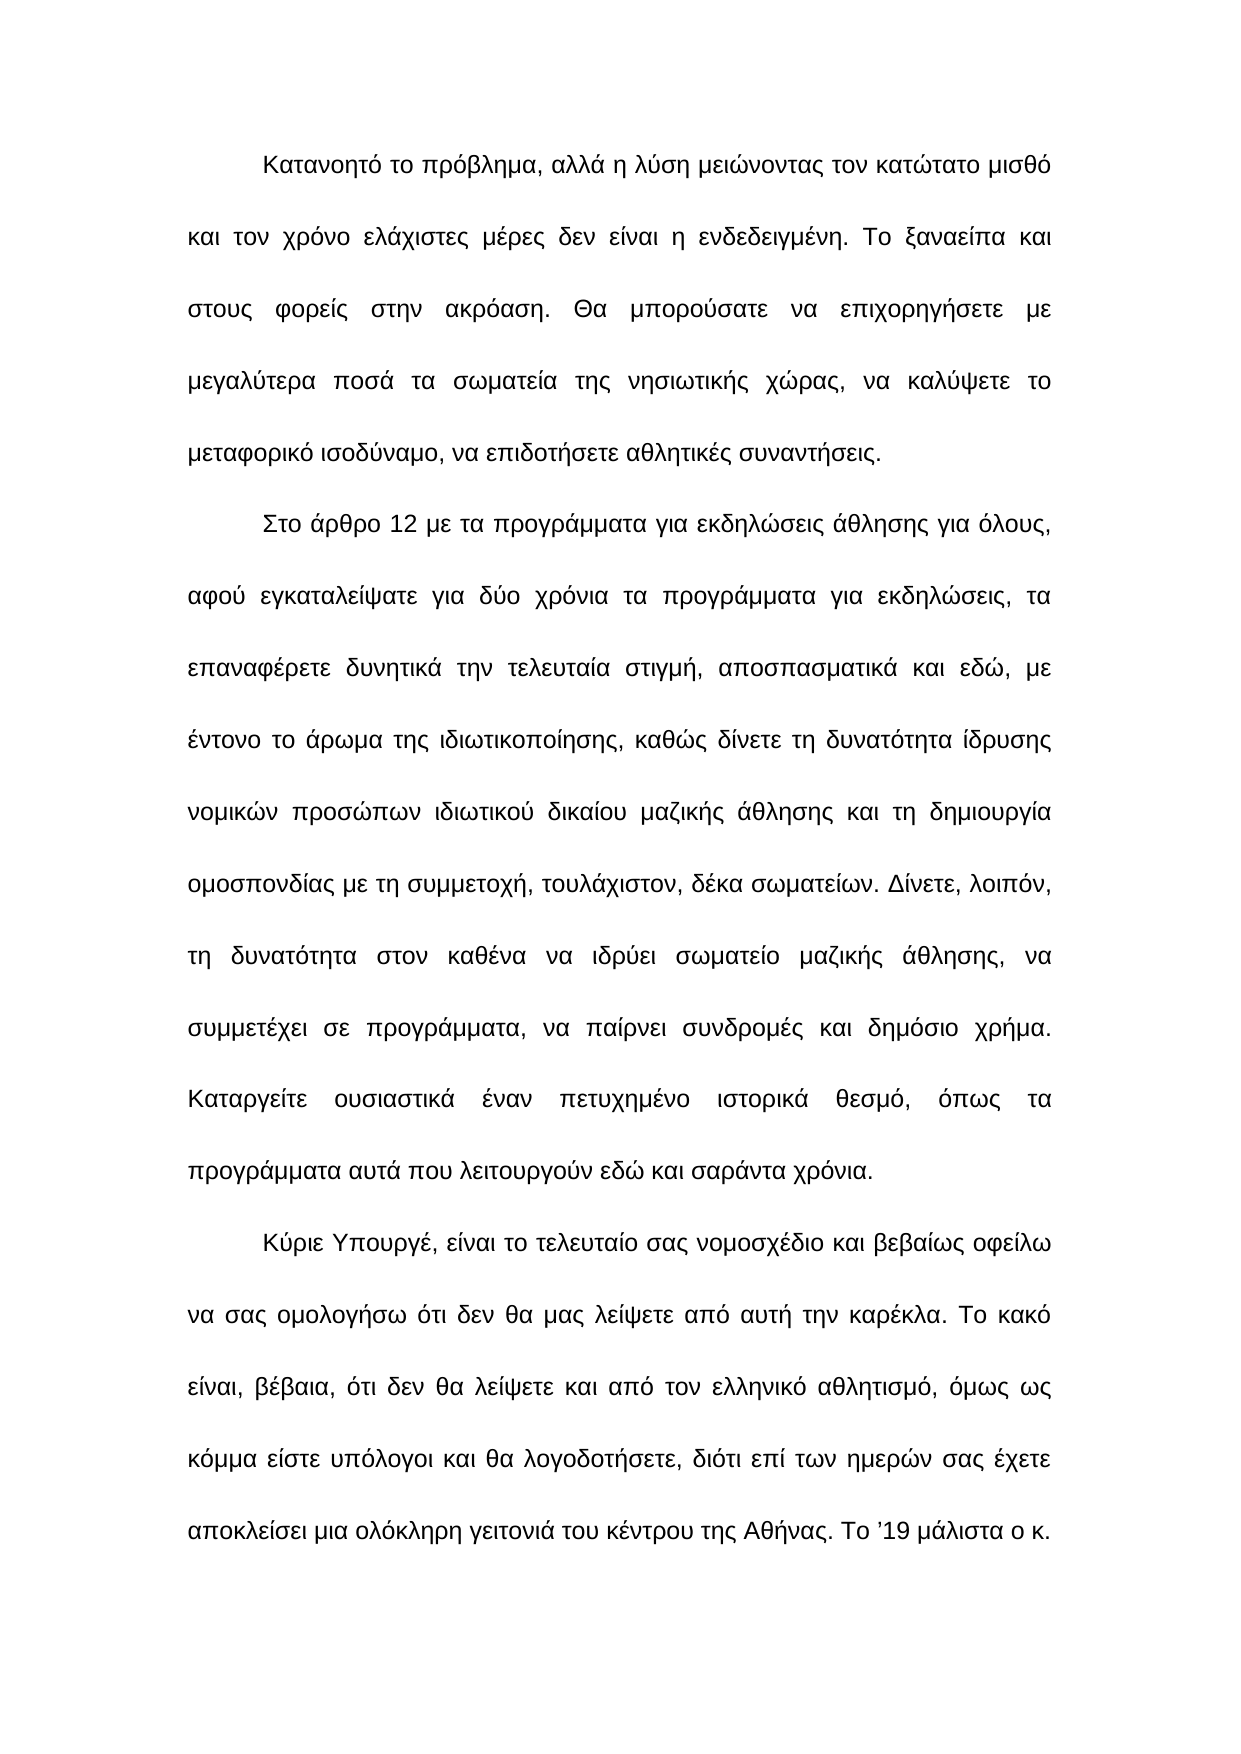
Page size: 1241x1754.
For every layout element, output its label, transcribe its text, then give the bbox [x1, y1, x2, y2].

text Στο άρθρο 12 με τα προγράμματα για εκδηλώσεις άθλησης για όλους, αφού εγκαταλείψατε για δύο χρόνια τα προγράμματα για εκδηλώσεις, τα επαναφέρετε δυνητικά την τελευταία στιγμή, αποσπασματικά και εδώ, με έντονο το άρωμα της ιδιωτικοποίησης, καθώς δίνετε τη δυνατότητα ίδρυσης νομικών προσώπων ιδιωτικού δικαίου μαζικής άθλησης και τη δημιουργία ομοσπονδίας με τη συμμετοχή, τουλάχιστον, δέκα σωματείων. Δίνετε, λοιπόν, τη δυνατότητα στον καθένα να ιδρύει σωματείο μαζικής άθλησης, να συμμετέχει σε προγράμματα, να παίρνει συνδρομές και δημόσιο χρήμα. Καταργείτε ουσιαστικά έναν πετυχημένο ιστορικά θεσμό, όπως τα προγράμματα αυτά που λειτουργούν εδώ και σαράντα χρόνια. [187, 509, 1053, 1185]
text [187, 1228, 1053, 1544]
text Κατανοητό το πρόβλημα, αλλά η λύση μειώνοντας τον κατώτατο μισθό και τον χρόνο ελάχιστες μέρες δεν είναι η ενδεδειγμένη. Το ξαναείπα και στους φορείς στην ακρόαση. Θα μπορούσατε να επιχορηγήσετε με μεγαλύτερα ποσά τα σωματεία της νησιωτικής χώρας, να καλύψετε το μεταφορικό ισοδύναμο, να επιδοτήσετε αθλητικές συναντήσεις. [187, 150, 1053, 466]
